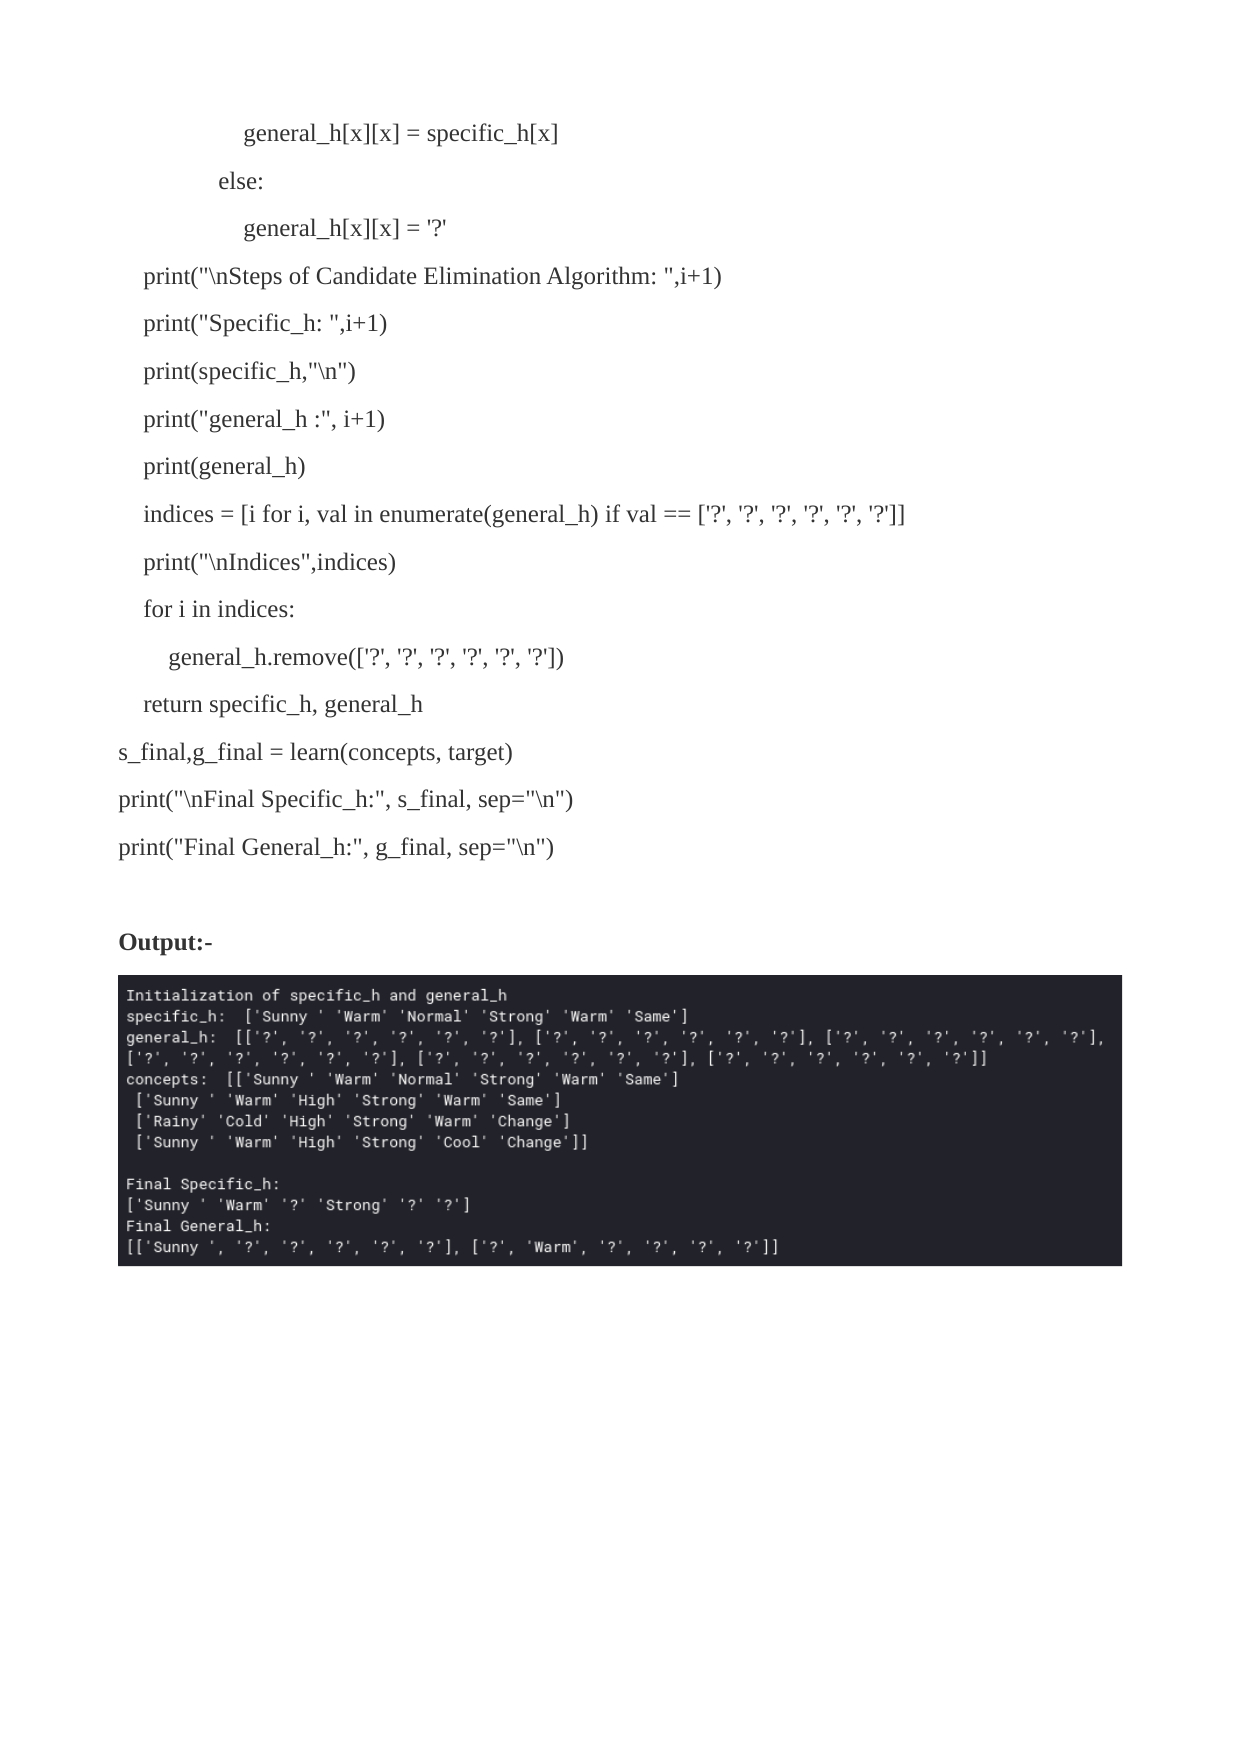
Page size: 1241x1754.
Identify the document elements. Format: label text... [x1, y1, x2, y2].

text print("\nIndices",indices) [118, 547, 1122, 575]
text general_h[x][x] = '?' [118, 213, 1122, 242]
text s_final,g_final = learn(concepts, target) [118, 737, 1122, 766]
text print("general_h :", i+1) [118, 404, 1122, 432]
text print("Final General_h:", g_final, sep="\n") [118, 832, 1122, 861]
picture [118, 975, 1123, 1272]
text return specific_h, general_h [118, 689, 1122, 718]
text print(specific_h,"\n") [118, 356, 1122, 385]
text Output:- [118, 927, 1122, 956]
text print("Specific_h: ",i+1) [118, 308, 1122, 337]
text print("\nSteps of Candidate Elimination Algorithm: ",i+1) [118, 261, 1122, 290]
text print(general_h) [118, 451, 1122, 480]
text for i in indices: [118, 594, 1122, 623]
text else: [118, 166, 1122, 194]
text indices = [i for i, val in enumerate(general_h) if val == ['?', '?', '?', '?', '?', '?']] [118, 499, 1122, 528]
text general_h.remove(['?', '?', '?', '?', '?', '?']) [118, 642, 1122, 671]
text general_h[x][x] = specific_h[x] [118, 118, 1122, 147]
text print("\nFinal Specific_h:", s_final, sep="\n") [118, 784, 1122, 813]
